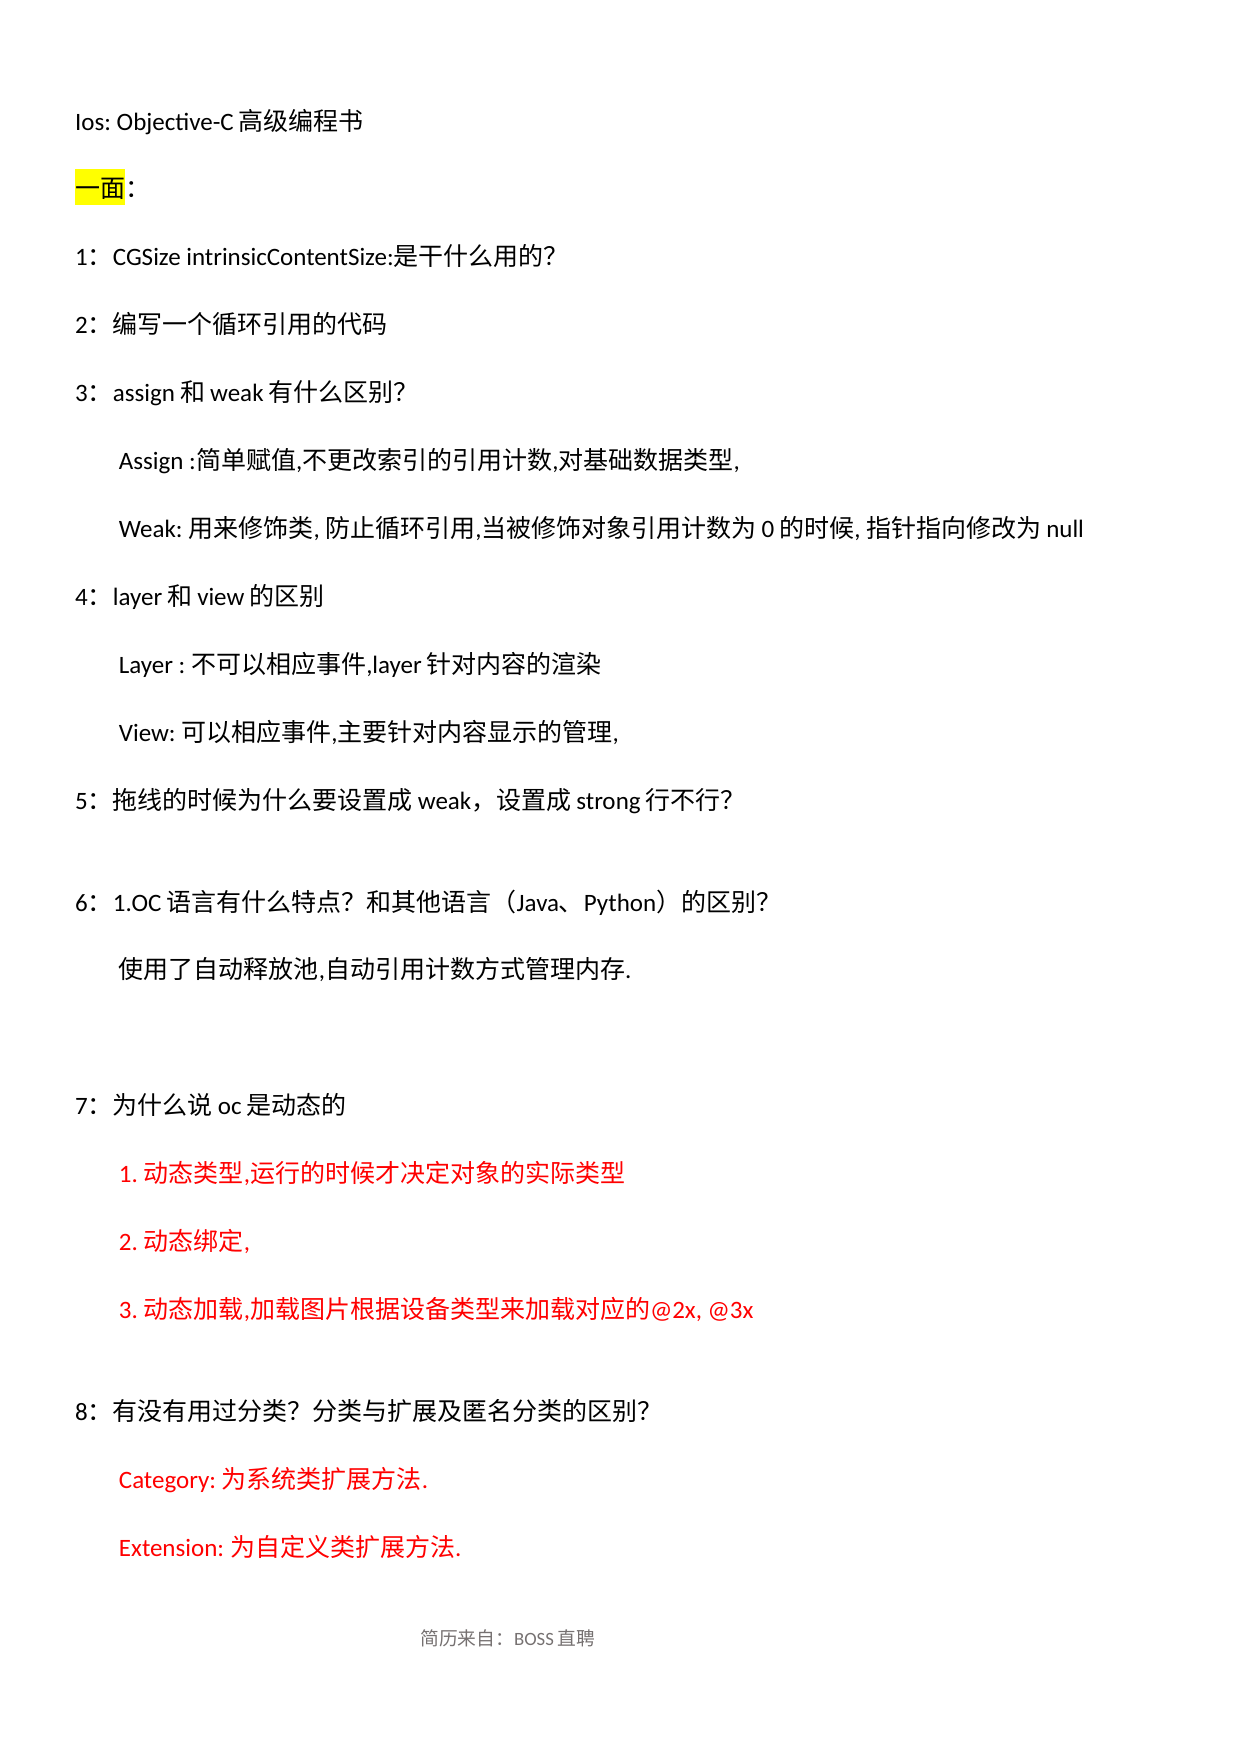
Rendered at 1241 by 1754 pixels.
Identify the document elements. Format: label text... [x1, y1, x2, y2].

text 6：1.OC语言有什么特点？和其他语言（Java、Python）的区别？ [75, 866, 1165, 934]
text Extension: 为自定义类扩展方法. [75, 1511, 1165, 1579]
text 使用了自动释放池,自动引用计数方式管理内存. [75, 934, 1165, 1002]
list 动态绑定, [75, 1206, 1165, 1274]
text 7：为什么说oc是动态的 [75, 1070, 1165, 1138]
text Assign :简单赋值,不更改索引的引用计数,对基础数据类型, [75, 425, 1165, 493]
text 一面： [75, 153, 1165, 221]
text 2：编写一个循环引用的代码 [75, 289, 1165, 357]
text 1：CGSize intrinsicContentSize:是干什么用的？ [75, 221, 1165, 289]
text 8：有没有用过分类？分类与扩展及匿名分类的区别？ [75, 1376, 1165, 1443]
list 动态类型,运行的时候才决定对象的实际类型 [75, 1138, 1165, 1206]
text 5：拖线的时候为什么要设置成weak，设置成strong行不行？ [75, 764, 1165, 832]
list 动态加载,加载图片根据设备类型来加载对应的@2x, @3x [75, 1274, 1165, 1342]
text Ios: Objective-C高级编程书 [75, 85, 1165, 153]
text Layer : 不可以相应事件,layer针对内容的渲染 [75, 628, 1165, 696]
text 3：assign和weak有什么区别？ [75, 357, 1165, 425]
text 4：layer和view的区别 [75, 561, 1165, 628]
text View: 可以相应事件,主要针对内容显示的管理, [75, 696, 1165, 764]
text Category: 为系统类扩展方法. [75, 1443, 1165, 1511]
text Weak: 用来修饰类, 防止循环引用,当被修饰对象引用计数为0的时候, 指针指向修改为null [75, 493, 1165, 561]
